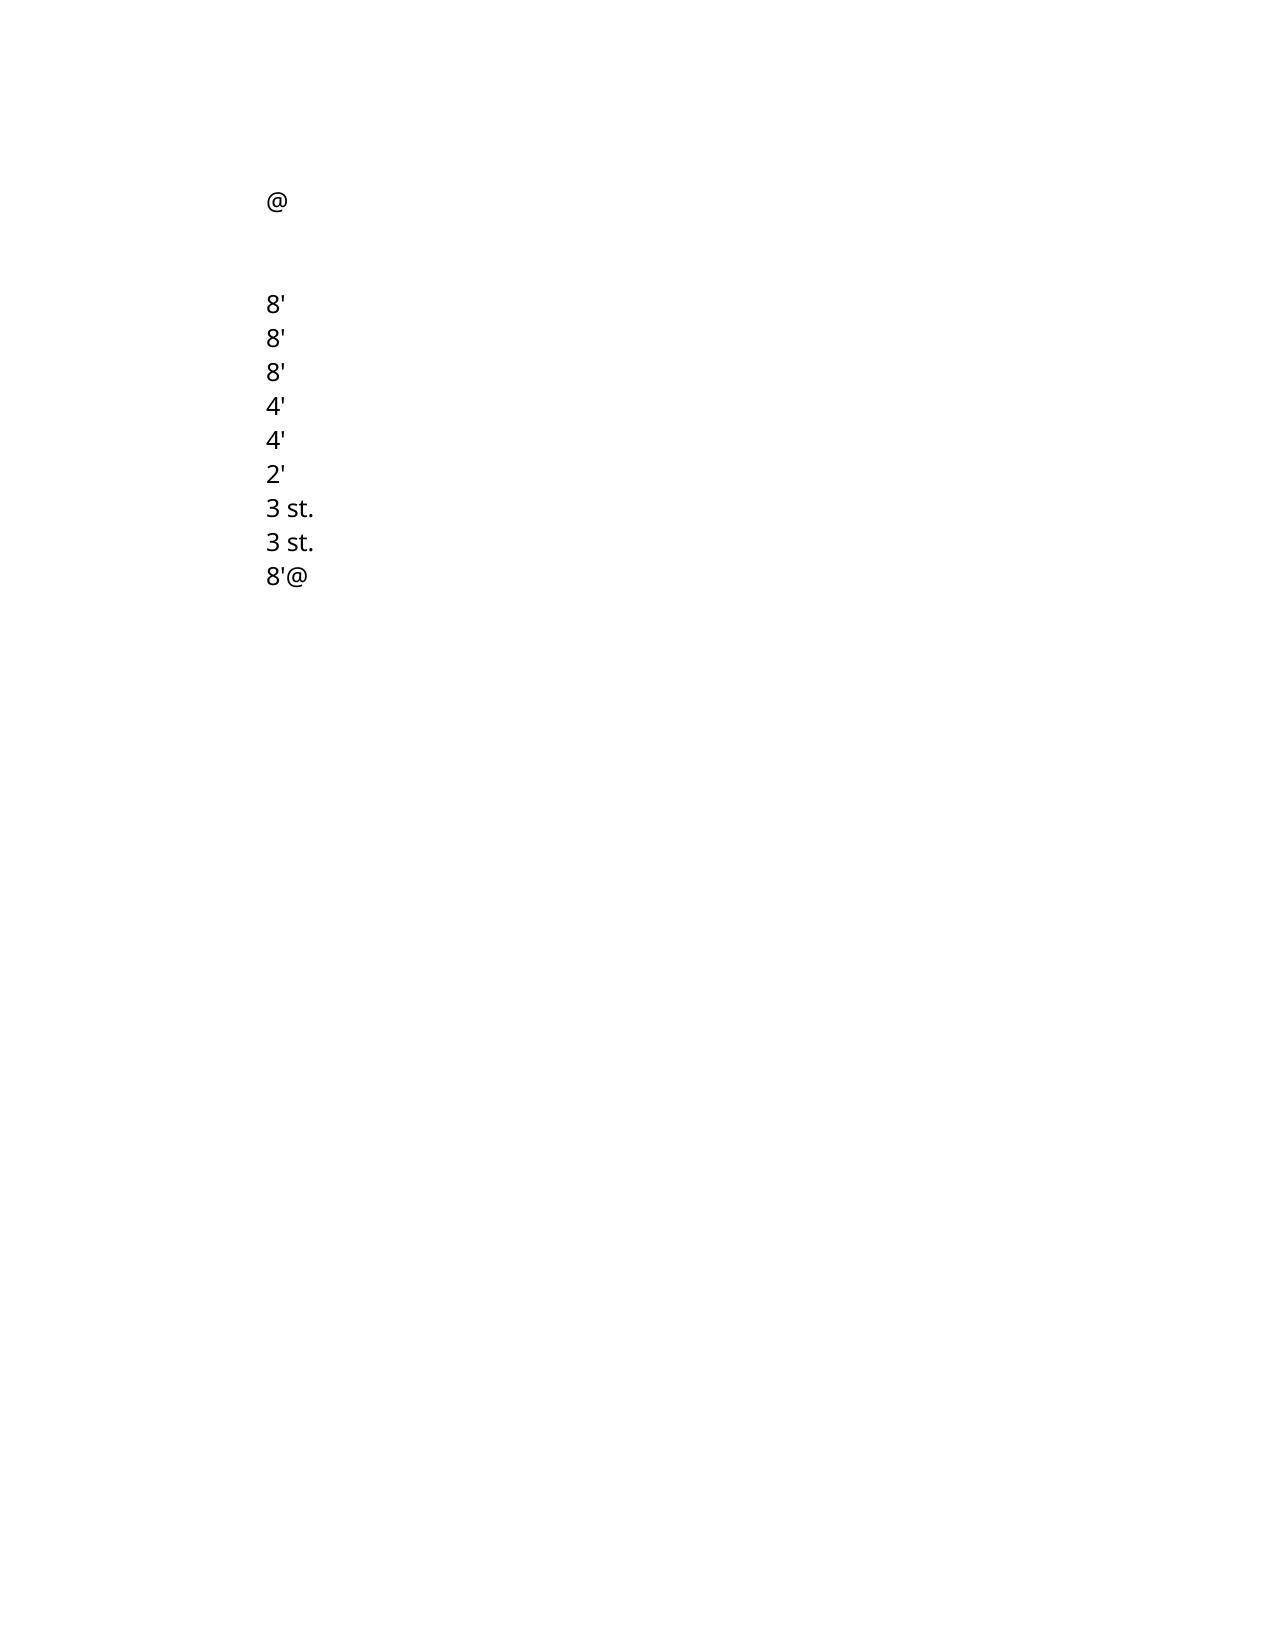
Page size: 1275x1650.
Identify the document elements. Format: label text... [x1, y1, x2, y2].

text 3 st. [266, 491, 1098, 525]
text @ [266, 184, 1098, 218]
text 4' [266, 422, 1098, 457]
text 8' [266, 286, 1098, 320]
text 8'@ [266, 559, 1098, 593]
text 3 st. [266, 525, 1098, 559]
text 8' [266, 320, 1098, 354]
text 2' [266, 457, 1098, 491]
text 4' [266, 388, 1098, 422]
text 8' [266, 354, 1098, 388]
